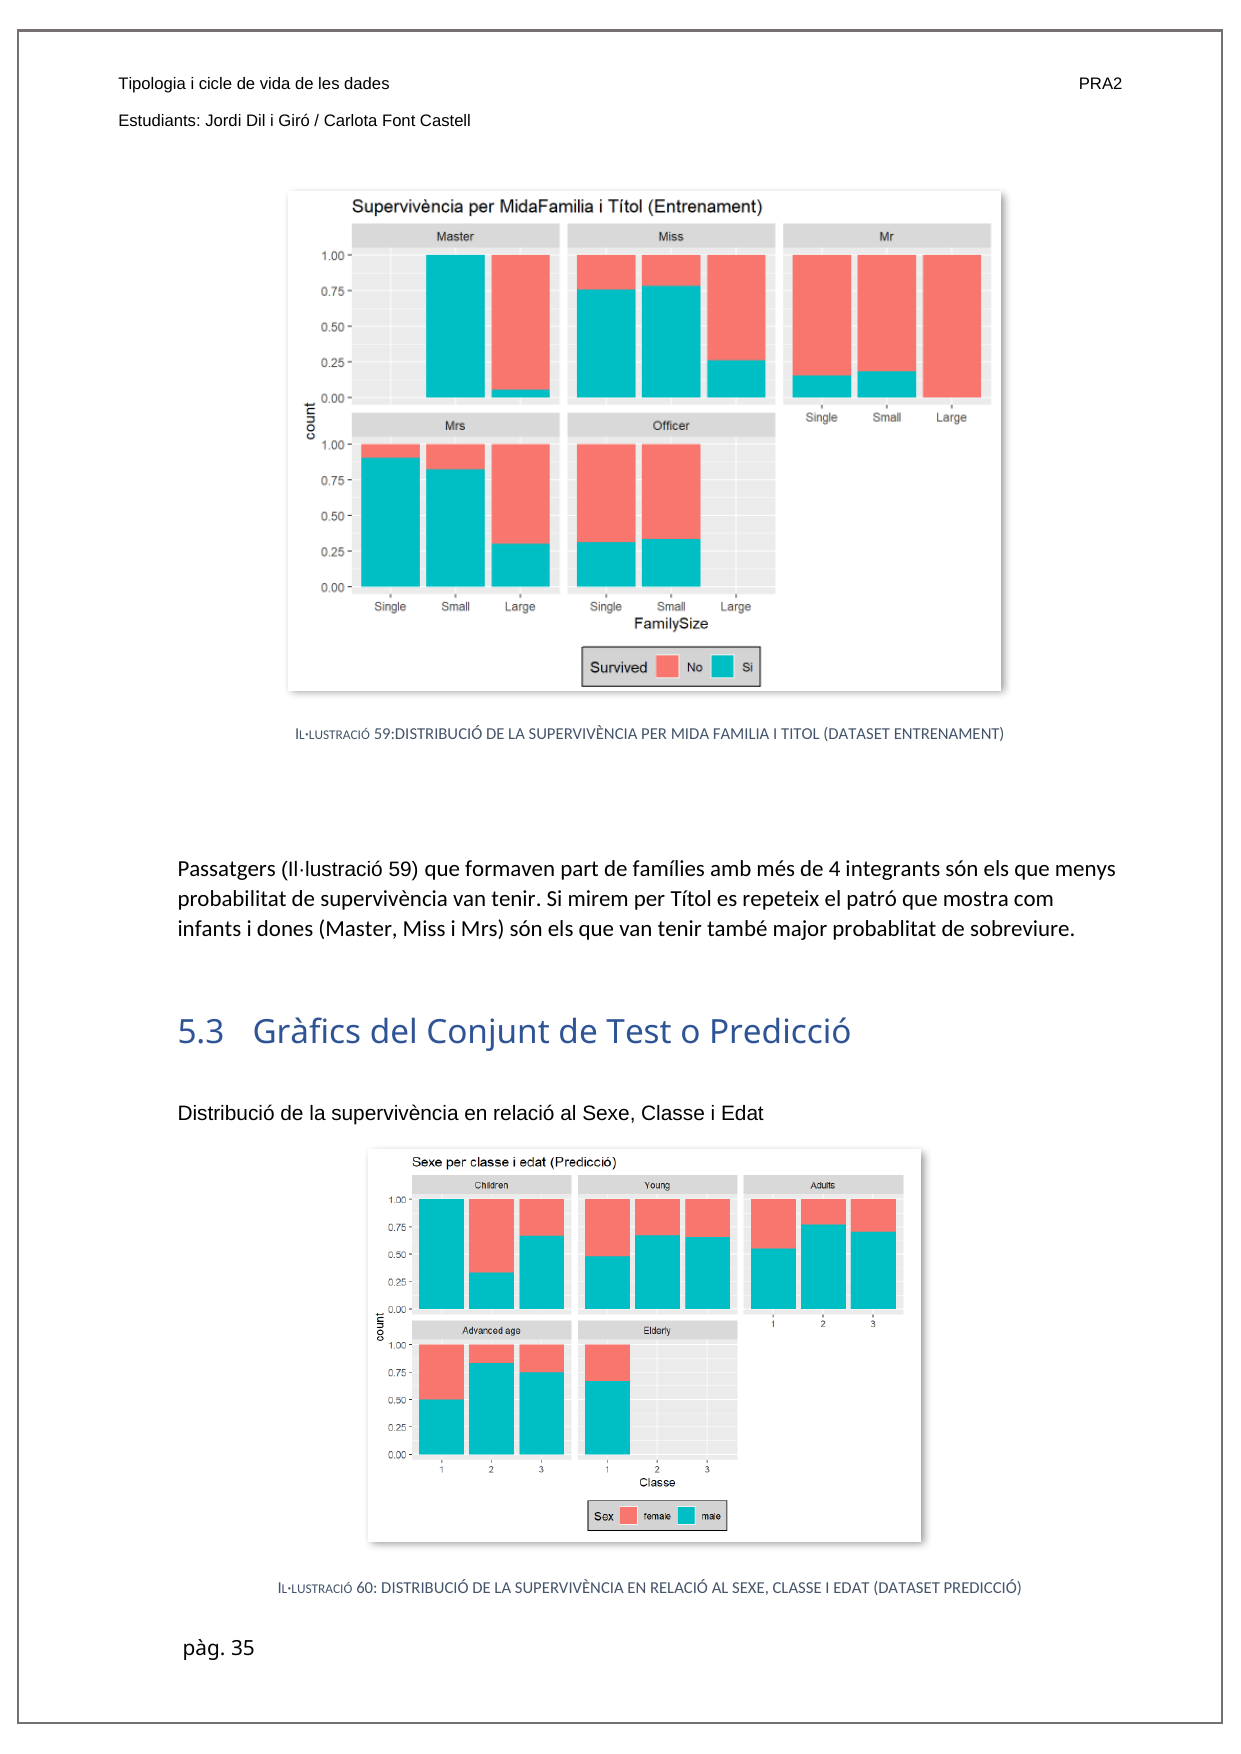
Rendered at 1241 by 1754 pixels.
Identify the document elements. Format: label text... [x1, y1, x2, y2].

subtitle Gràfics del Conjunt de Test o Predicció [177, 1008, 1122, 1054]
text Il·lustració 60: DISTRIBUCIÓ DE LA SUPERVIVÈNCIA EN RELACIÓ AL SEXE, CLASSE I EDAT (DATASET PREDICCIÓ) [177, 1578, 1122, 1598]
text Distribució de la supervivència en relació al Sexe, Classe i Edat [177, 1101, 1122, 1124]
picture [288, 191, 1001, 691]
picture [368, 1149, 921, 1542]
text Passatgers (Il·lustració 59) que formaven part de famílies amb més de 4 integrants són els que menys probabilitat de supervivència van tenir. Si mirem per Títol es repeteix el patró que mostra com infants i dones (Master, Miss i Mrs) són els que van tenir també major probablitat de sobreviure. [177, 854, 1122, 942]
text Il·lustració 59:DISTRIBUCIÓ DE LA SUPERVIVÈNCIA PER MIDA FAMILIA I TITOL (DATASET ENTRENAMENT) [177, 723, 1122, 744]
